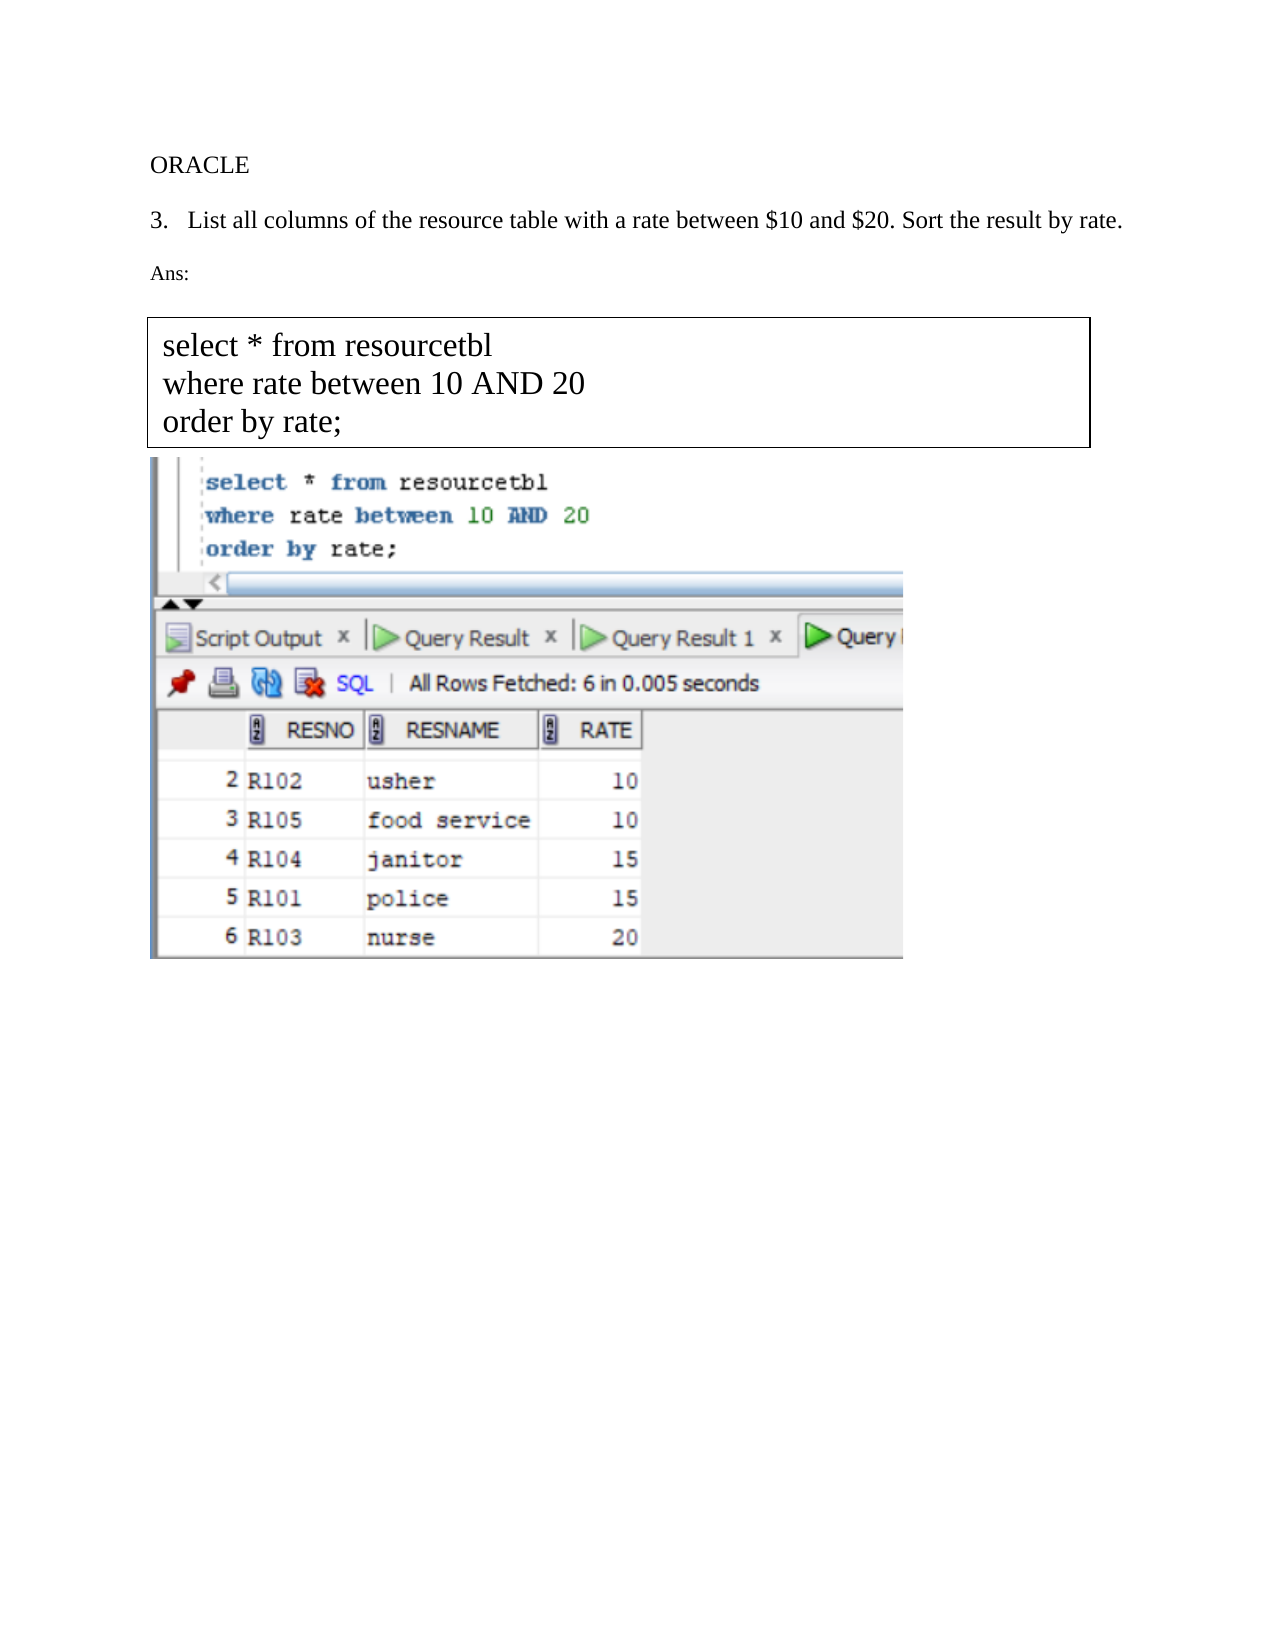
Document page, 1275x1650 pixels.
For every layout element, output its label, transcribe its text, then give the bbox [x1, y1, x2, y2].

text ORACLE [150, 150, 1125, 179]
picture [150, 457, 904, 959]
text Ans: [150, 261, 1125, 285]
text 3. List all columns of the resource table with a rate between $10 and $20. Sort the result by rate. [150, 206, 1125, 234]
